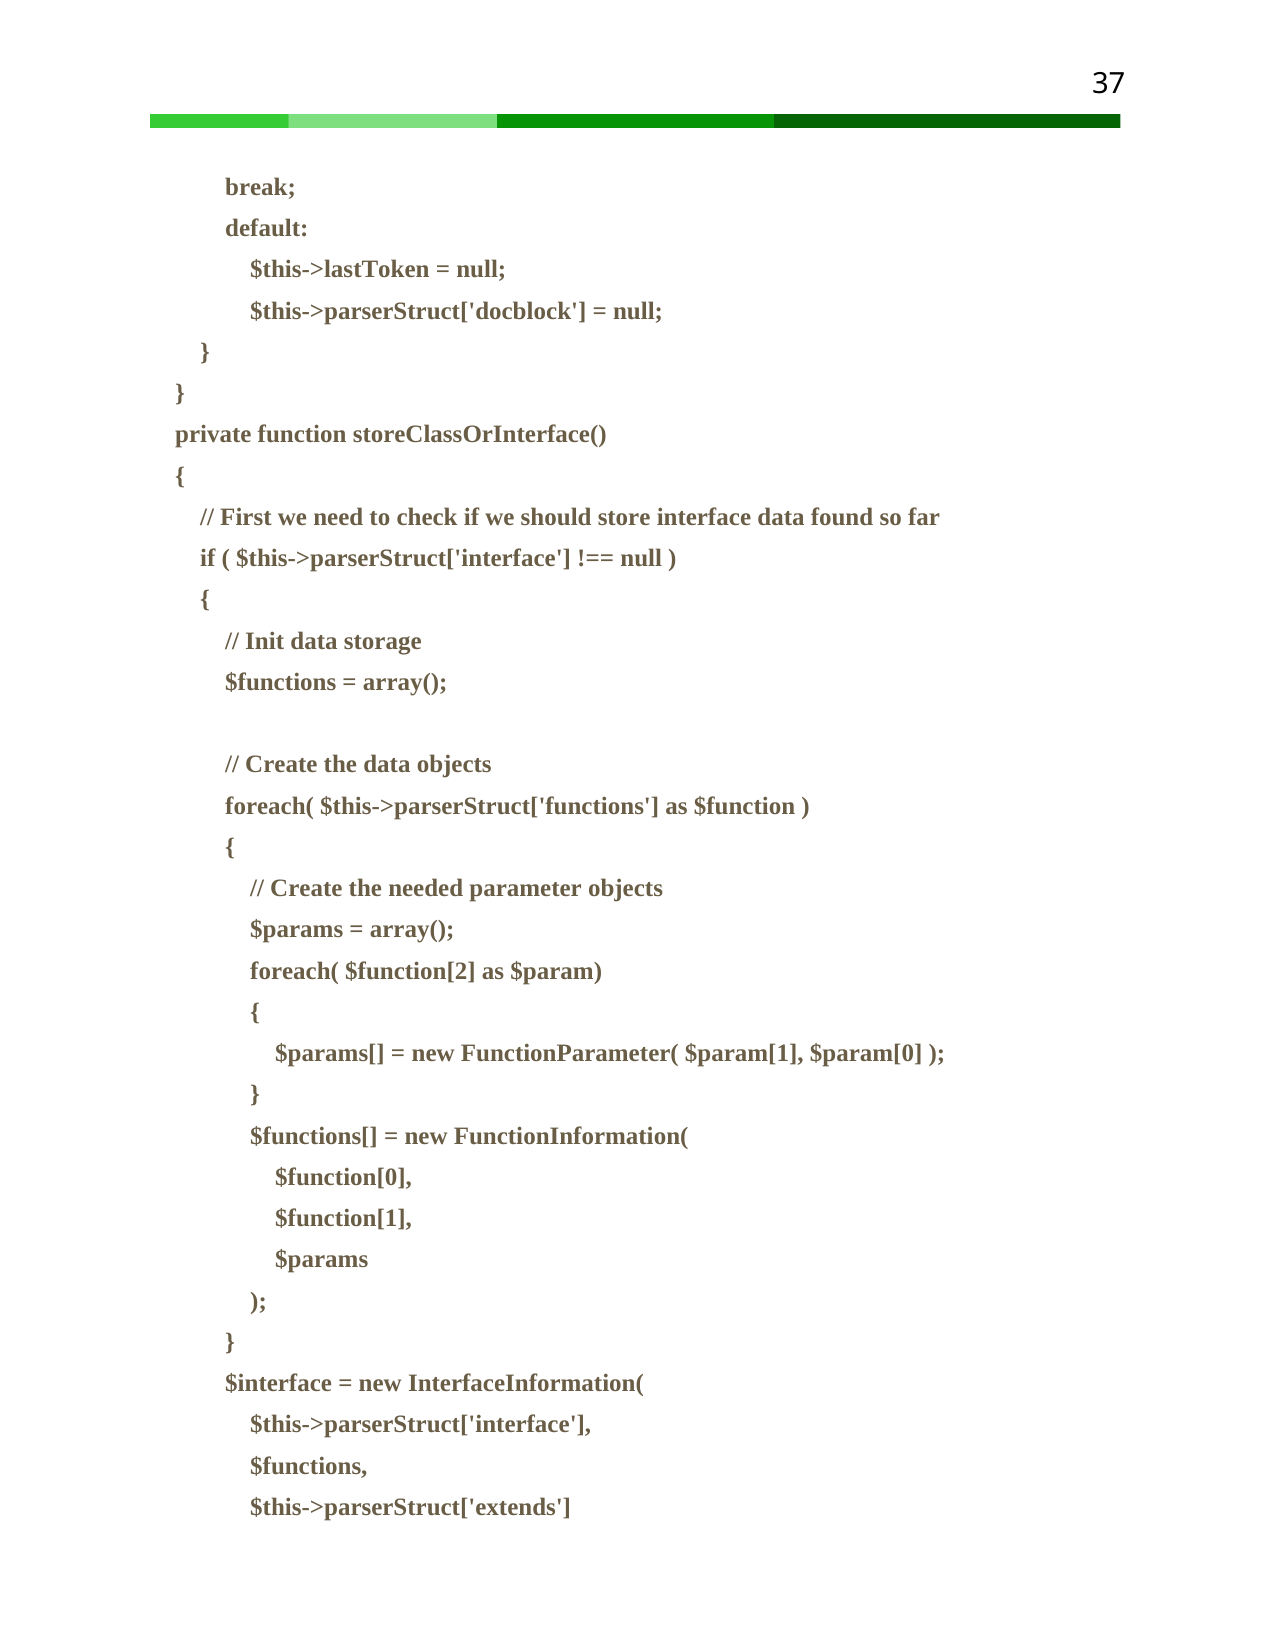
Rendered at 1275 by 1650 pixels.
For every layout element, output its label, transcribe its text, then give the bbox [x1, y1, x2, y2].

text } [150, 1327, 1125, 1356]
text default: [150, 213, 1125, 242]
text $params = array(); [150, 914, 1125, 943]
text $this->parserStruct['extends'] [150, 1492, 1125, 1521]
text } [150, 337, 1125, 366]
text $function[0], [150, 1162, 1125, 1191]
text break; [150, 172, 1125, 201]
text } [150, 378, 1125, 407]
text { [150, 461, 1125, 489]
text $this->parserStruct['docblock'] = null; [150, 296, 1125, 324]
text // Init data storage [150, 626, 1125, 654]
text $interface = new InterfaceInformation( [150, 1368, 1125, 1397]
text ); [150, 1286, 1125, 1314]
text $params[] = new FunctionParameter( $param[1], $param[0] ); [150, 1038, 1125, 1067]
text $function[1], [150, 1203, 1125, 1232]
text foreach( $function[2] as $param) [150, 956, 1125, 984]
text $functions = array(); [150, 667, 1125, 696]
text $params [150, 1244, 1125, 1273]
text $this->parserStruct['interface'], [150, 1409, 1125, 1438]
text if ( $this->parserStruct['interface'] !== null ) [150, 543, 1125, 572]
text // Create the data objects [150, 749, 1125, 778]
text // First we need to check if we should store interface data found so far [150, 502, 1125, 531]
text { [150, 997, 1125, 1026]
text // Create the needed parameter objects [150, 873, 1125, 902]
text { [150, 584, 1125, 613]
text $functions, [150, 1451, 1125, 1479]
picture [150, 114, 1121, 128]
text } [150, 1079, 1125, 1108]
text foreach( $this->parserStruct['functions'] as $function ) [150, 791, 1125, 819]
text { [150, 832, 1125, 861]
text $functions[] = new FunctionInformation( [150, 1121, 1125, 1149]
text $this->lastToken = null; [150, 254, 1125, 283]
text private function storeClassOrInterface() [150, 419, 1125, 448]
